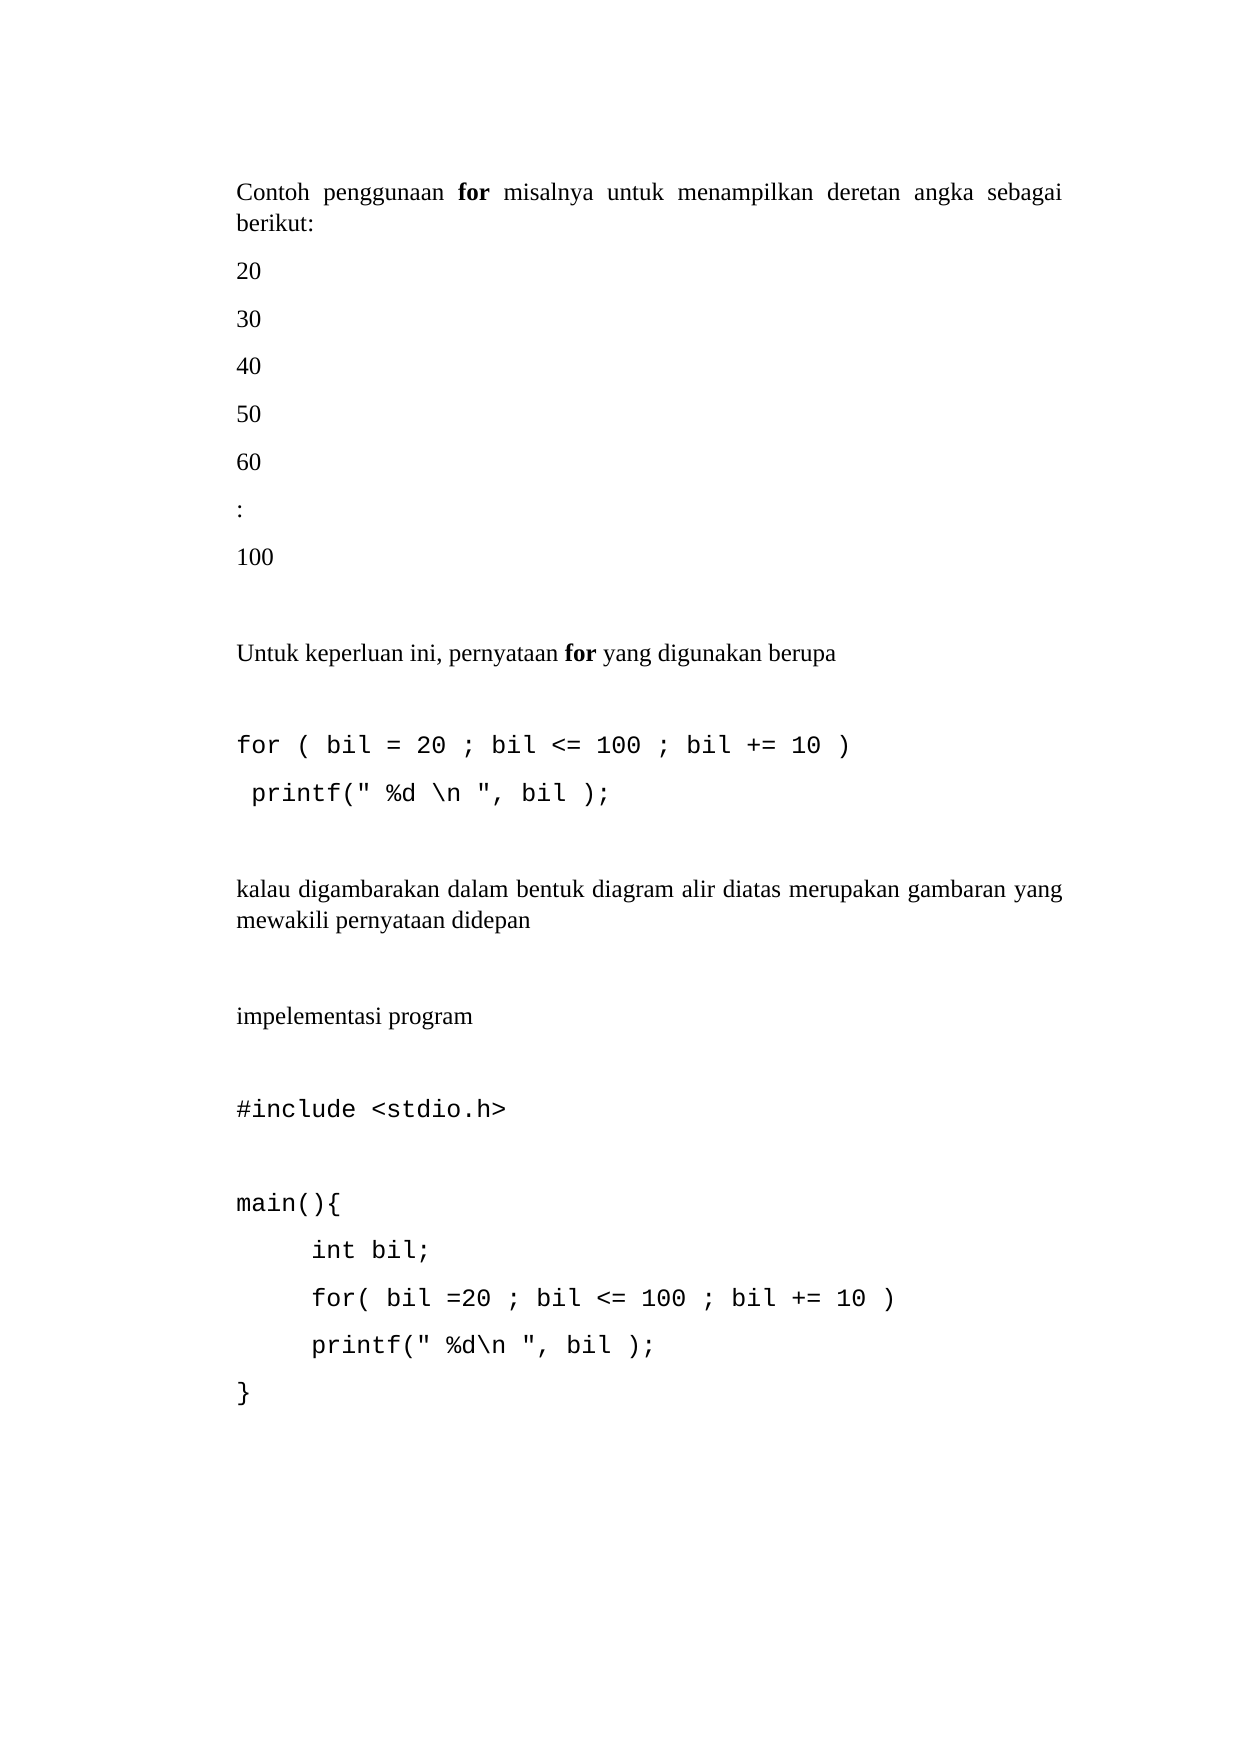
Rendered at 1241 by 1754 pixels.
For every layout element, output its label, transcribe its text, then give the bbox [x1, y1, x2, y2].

text #include <stdio.h> [236, 1096, 1063, 1125]
text 20 [236, 256, 1063, 285]
text for( bil =20 ; bil <= 100 ; bil += 10 ) [236, 1285, 1063, 1313]
text kalau digambarakan dalam bentuk diagram alir diatas merupakan gambaran yang mewakili pernyataan didepan [236, 874, 1063, 934]
text Untuk keperluan ini, pernyataan for yang digunakan berupa [236, 638, 1063, 666]
text 50 [236, 399, 1063, 428]
text 30 [236, 304, 1063, 332]
text for ( bil = 20 ; bil <= 100 ; bil += 10 ) [236, 733, 1063, 761]
text : [236, 494, 1063, 523]
text printf(" %d \n ", bil ); [236, 780, 1063, 808]
text Contoh penggunaan for misalnya untuk menampilkan deretan angka sebagai berikut: [236, 177, 1063, 237]
text main(){ [236, 1191, 1063, 1219]
text 100 [236, 542, 1063, 571]
text 40 [236, 351, 1063, 380]
text 60 [236, 447, 1063, 476]
text printf(" %d\n ", bil ); [236, 1332, 1063, 1361]
text impelementasi program [236, 1001, 1063, 1030]
text } [236, 1379, 1063, 1408]
text int bil; [236, 1238, 1063, 1266]
